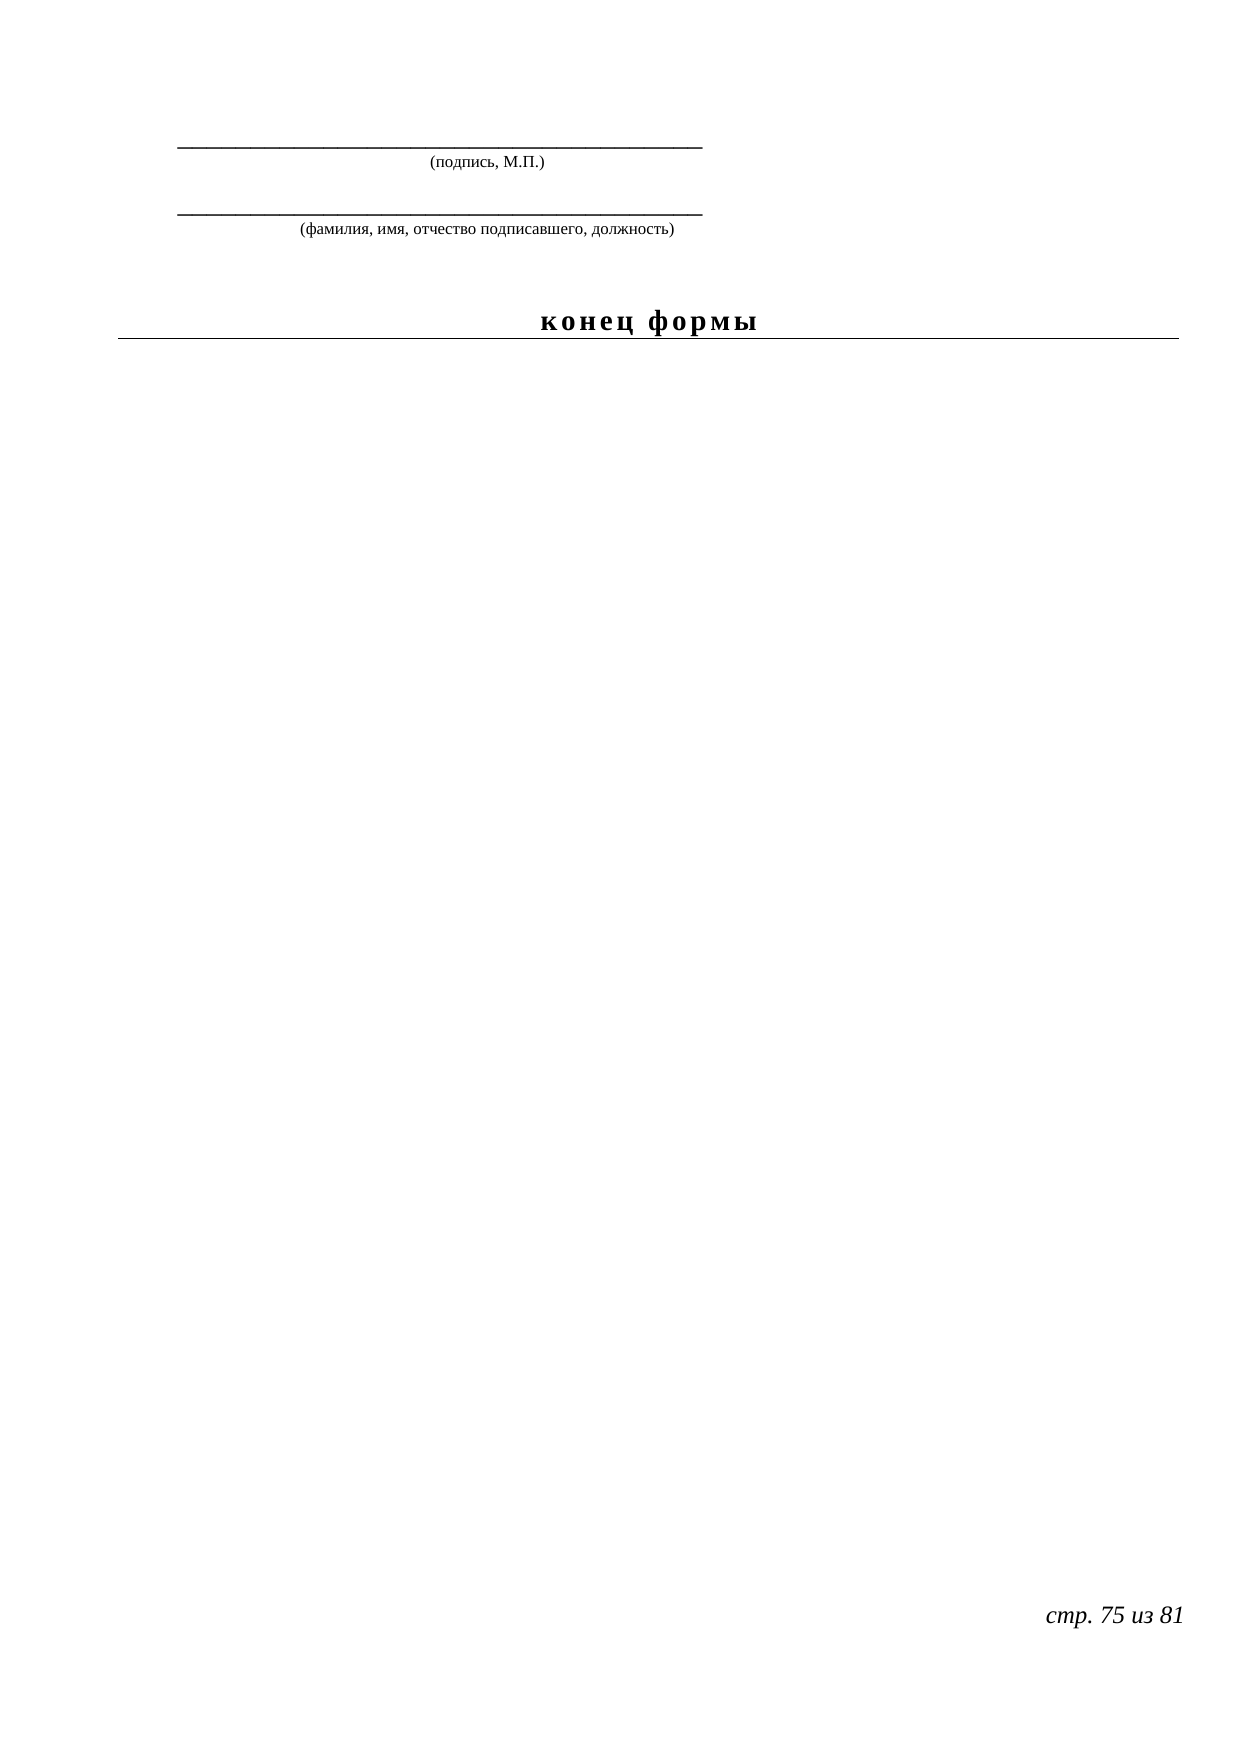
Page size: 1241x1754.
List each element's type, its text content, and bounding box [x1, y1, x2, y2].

text ____________________________________ [118, 185, 1181, 219]
text (фамилия, имя, отчество подписавшего, должность) [118, 219, 797, 252]
text ____________________________________ [118, 118, 1181, 152]
text конец формы [118, 303, 1179, 338]
text (подпись, М.П.) [118, 152, 797, 185]
